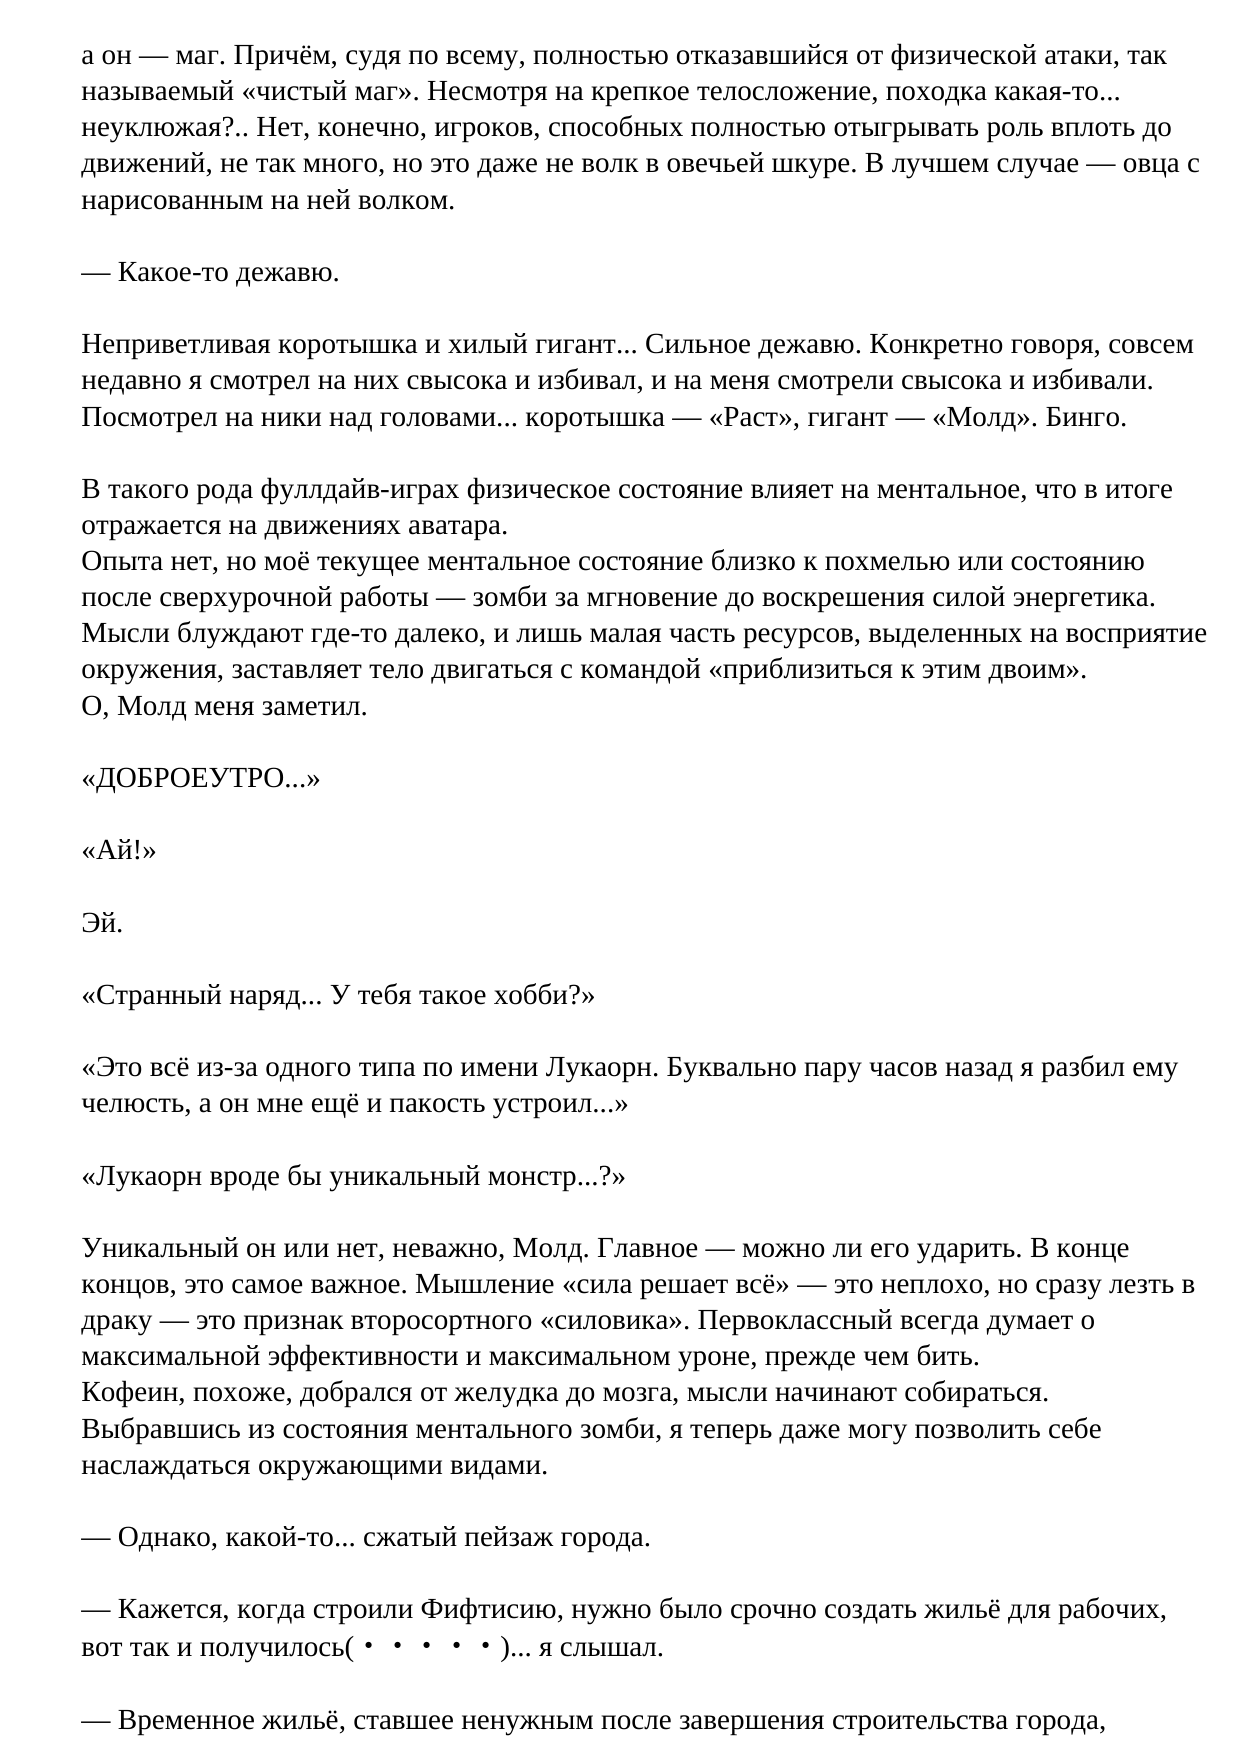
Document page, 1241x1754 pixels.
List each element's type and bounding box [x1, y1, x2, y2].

text [81, 37, 1215, 1736]
